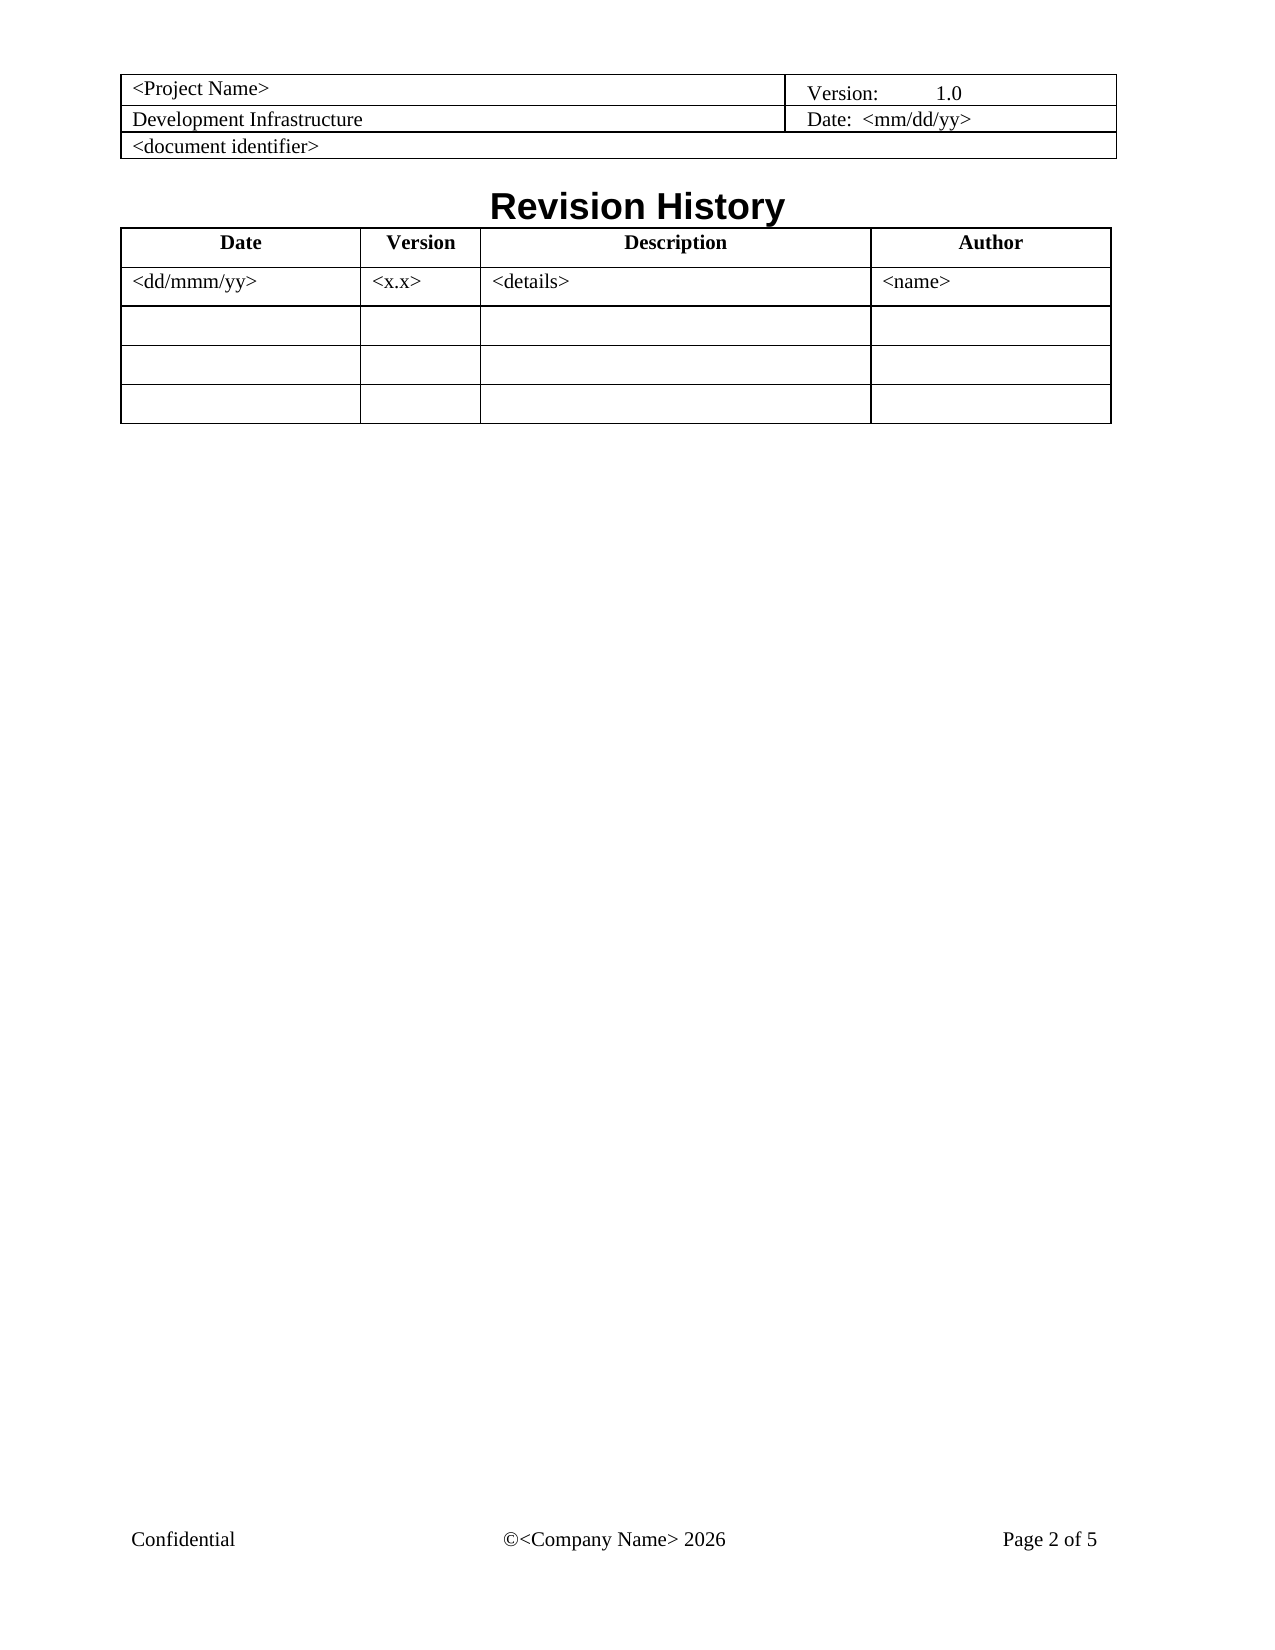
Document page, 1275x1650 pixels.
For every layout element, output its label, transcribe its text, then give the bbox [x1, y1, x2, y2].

table_header Author [872, 229, 1110, 266]
table_cell [361, 307, 480, 344]
table_cell [361, 346, 480, 383]
table_header Date [122, 229, 360, 266]
table_cell [122, 307, 360, 344]
table_cell <details> [481, 268, 870, 305]
table_cell [122, 385, 360, 423]
table_cell [481, 307, 870, 344]
table_cell [872, 385, 1110, 423]
table_cell [872, 307, 1110, 344]
table_cell [872, 346, 1110, 383]
table_header Version [361, 229, 480, 266]
table_cell [481, 385, 870, 423]
table_cell <name> [872, 268, 1110, 305]
table_cell <x.x> [361, 268, 480, 305]
table_cell [481, 346, 870, 383]
title Revision History [120, 184, 1155, 227]
table_header Description [481, 229, 870, 266]
table_cell [361, 385, 480, 423]
table_cell <dd/mmm/yy> [122, 268, 360, 305]
table_cell [122, 346, 360, 383]
